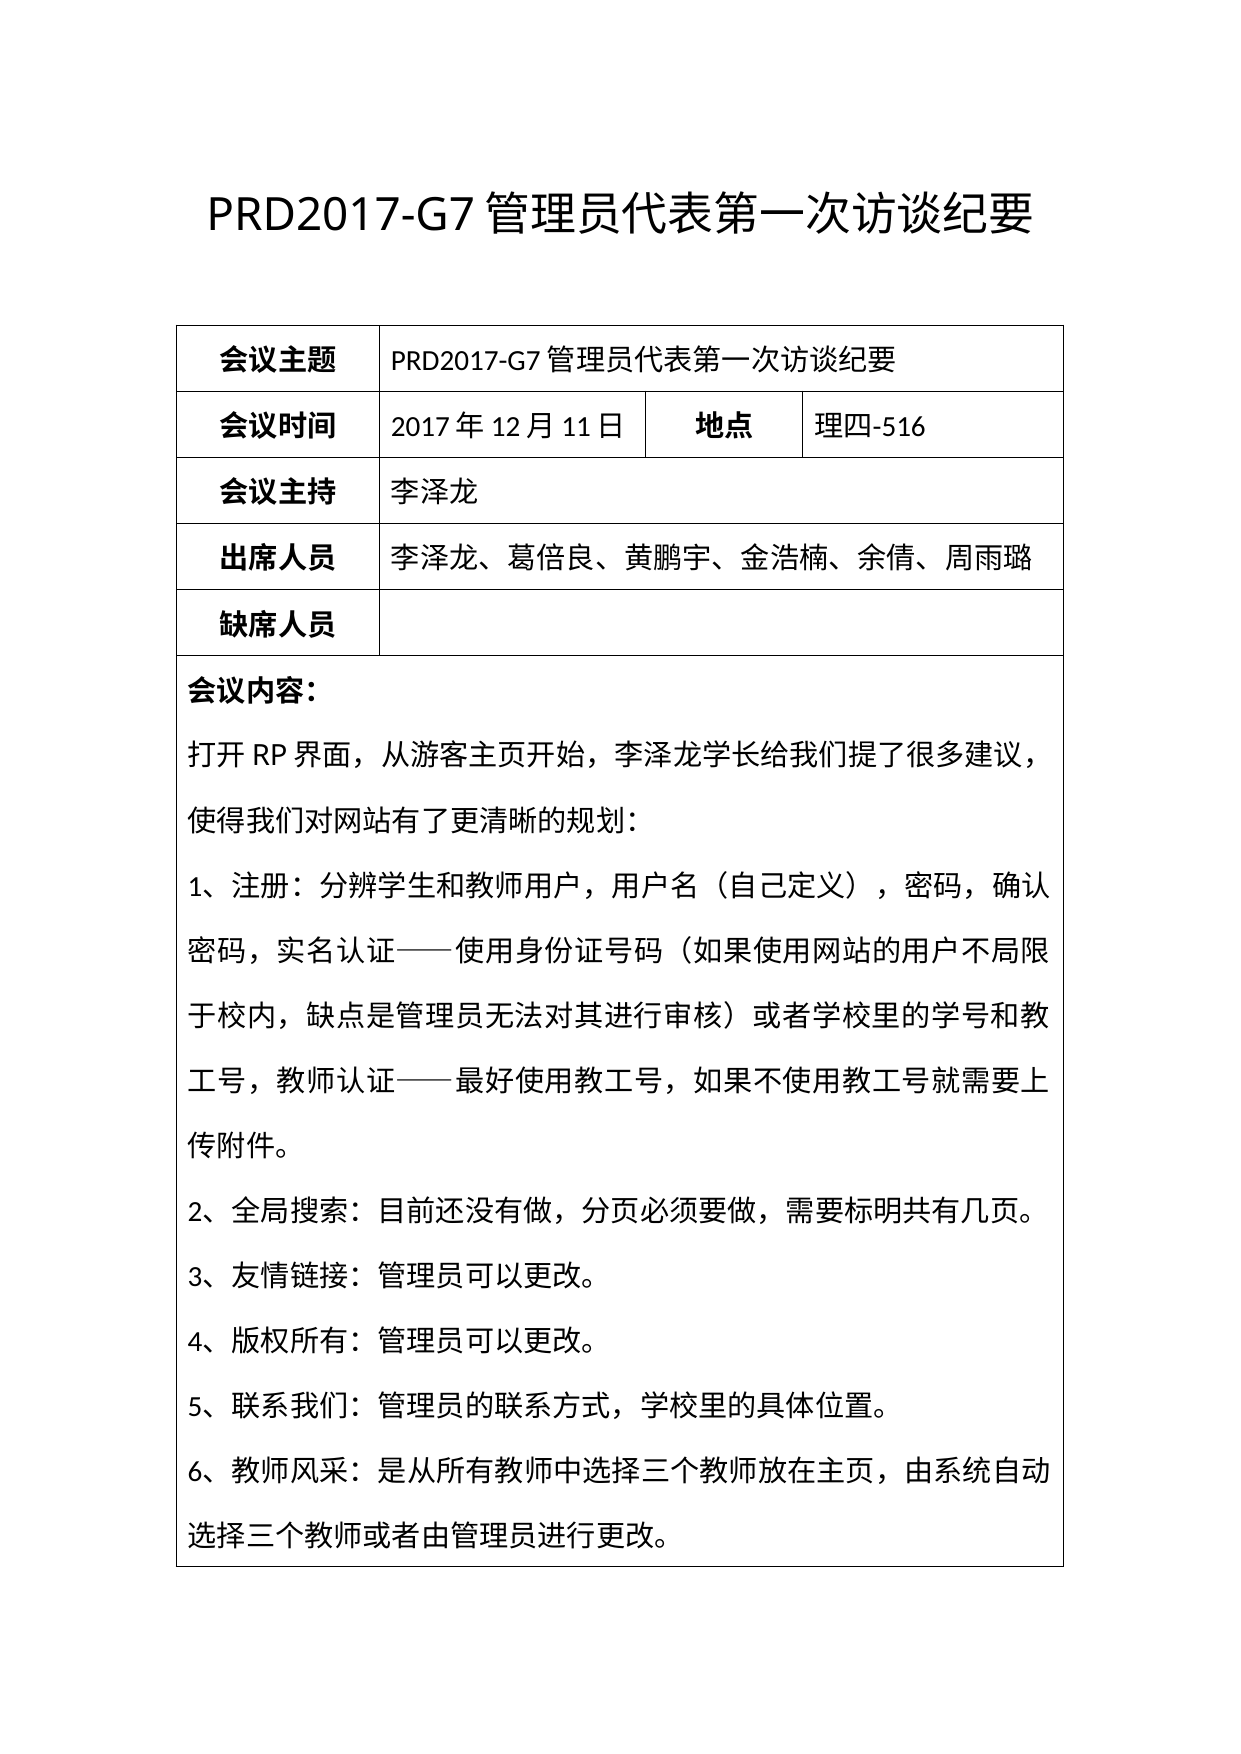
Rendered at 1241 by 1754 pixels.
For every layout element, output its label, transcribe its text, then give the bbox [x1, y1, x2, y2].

table_cell 2017年12月11日 [380, 392, 645, 457]
table_cell 李泽龙、葛倍良、黄鹏宇、金浩楠、余倩、周雨璐 [380, 524, 1063, 589]
table_header 会议主题 [177, 326, 379, 391]
table_cell 地点 [646, 392, 802, 457]
table_cell 会议主持 [177, 458, 379, 523]
table_cell 出席人员 [177, 524, 379, 589]
table_cell 李泽龙 [380, 458, 1063, 523]
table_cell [177, 656, 1063, 1566]
table_header PRD2017-G7管理员代表第一次访谈纪要 [380, 326, 1063, 391]
table_cell 会议时间 [177, 392, 379, 457]
text PRD2017-G7管理员代表第一次访谈纪要 [187, 162, 1053, 259]
table_cell 理四-516 [803, 392, 1063, 457]
table_cell 缺席人员 [177, 590, 379, 655]
table_cell [380, 590, 1063, 655]
